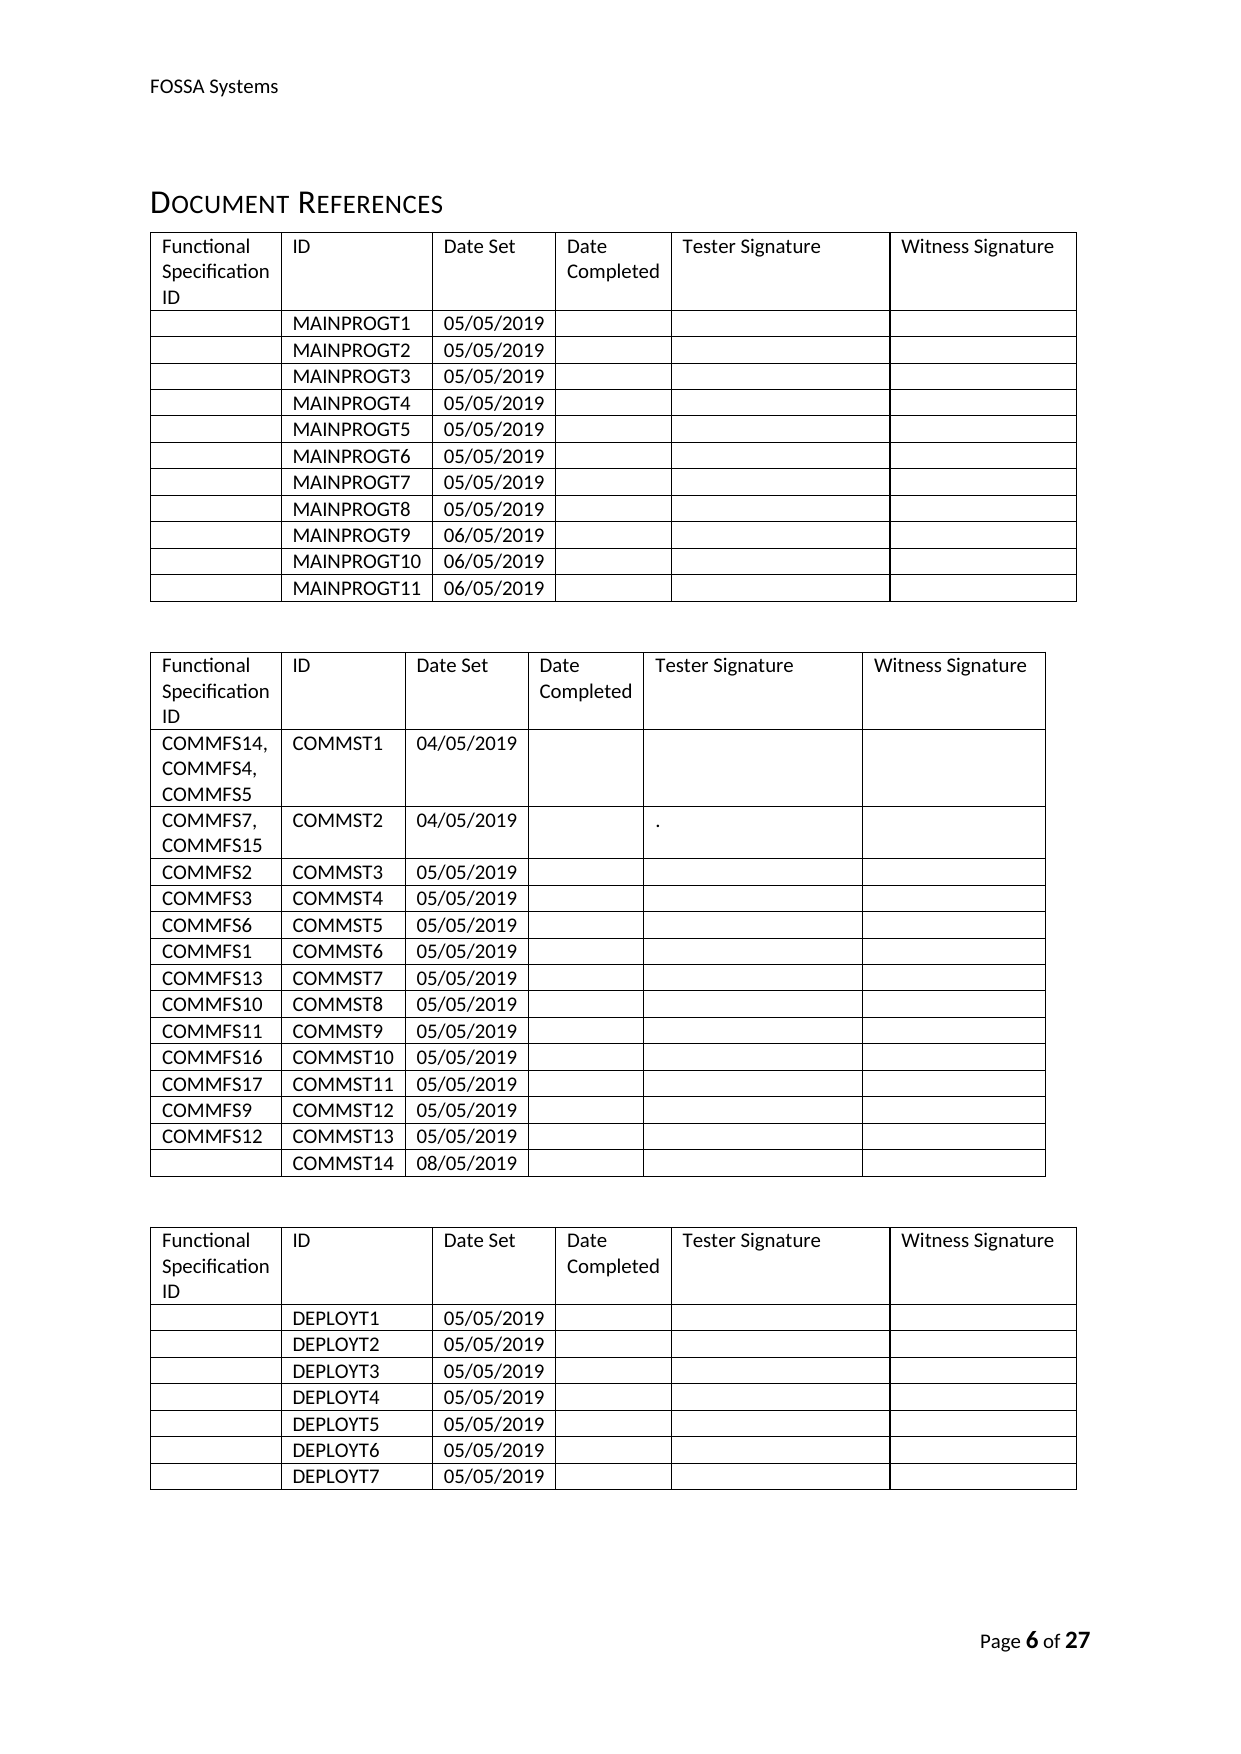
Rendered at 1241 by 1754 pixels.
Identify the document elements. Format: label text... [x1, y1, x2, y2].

table_cell MAINPROGT6 [282, 443, 432, 468]
table_cell [672, 311, 889, 336]
table_cell COMMFS1 [151, 939, 281, 964]
table_cell 05/05/2019 [406, 939, 528, 964]
table_cell COMMST14 [282, 1150, 405, 1176]
table_cell [151, 1331, 281, 1357]
table_cell [672, 1358, 889, 1383]
table_cell 05/05/2019 [433, 1358, 555, 1383]
table_header Date Completed [556, 1228, 671, 1304]
table_cell [529, 730, 643, 806]
table_cell [556, 1384, 671, 1410]
table_cell COMMST4 [282, 886, 405, 911]
table_cell MAINPROGT11 [282, 575, 432, 601]
table_cell DEPLOYT2 [282, 1331, 432, 1357]
table_cell [891, 522, 1076, 548]
table_cell COMMST8 [282, 991, 405, 1017]
table_cell 05/05/2019 [406, 1071, 528, 1096]
table_cell 05/05/2019 [406, 1044, 528, 1070]
table_cell [644, 1150, 862, 1176]
table_cell [151, 1305, 281, 1330]
table_cell MAINPROGT1 [282, 311, 432, 336]
table_cell [151, 469, 281, 495]
table_cell 05/05/2019 [406, 1124, 528, 1149]
table_cell 05/05/2019 [433, 1305, 555, 1330]
table_cell DEPLOYT1 [282, 1305, 432, 1330]
table_cell [556, 549, 671, 574]
table_cell COMMFS17 [151, 1071, 281, 1096]
table_cell [863, 807, 1045, 858]
table_cell [672, 1331, 889, 1357]
table_cell [644, 1124, 862, 1149]
table_cell [891, 364, 1076, 389]
table_cell 05/05/2019 [433, 416, 555, 442]
table_header Functional Specification ID [151, 653, 281, 729]
table_cell [672, 496, 889, 521]
table_cell [151, 1437, 281, 1463]
table_cell [529, 1097, 643, 1123]
table_cell [644, 886, 862, 911]
table_cell 05/05/2019 [433, 337, 555, 362]
table_cell [863, 1044, 1045, 1070]
table_cell [529, 807, 643, 858]
table_cell [863, 1124, 1045, 1149]
table_cell [891, 575, 1076, 601]
table_cell [863, 991, 1045, 1017]
table_cell [151, 1358, 281, 1383]
table_cell [529, 912, 643, 937]
table_header Witness Signature [891, 1228, 1076, 1304]
table_cell [672, 469, 889, 495]
table_cell [151, 522, 281, 548]
table_cell DEPLOYT3 [282, 1358, 432, 1383]
table_cell [644, 939, 862, 964]
table_cell COMMST5 [282, 912, 405, 937]
table_cell [891, 496, 1076, 521]
table_cell COMMFS10 [151, 991, 281, 1017]
table_cell [556, 575, 671, 601]
table_cell 06/05/2019 [433, 549, 555, 574]
table_cell [672, 364, 889, 389]
table_cell COMMST9 [282, 1018, 405, 1043]
table_header ID [282, 653, 405, 729]
table_cell [151, 364, 281, 389]
table_cell [891, 1384, 1076, 1410]
table_cell [644, 730, 862, 806]
table_cell [556, 1411, 671, 1436]
table_cell [863, 1097, 1045, 1123]
subtitle Document References [150, 181, 1090, 222]
table_cell [891, 1358, 1076, 1383]
table_cell 05/05/2019 [433, 364, 555, 389]
table_cell [891, 1411, 1076, 1436]
table_cell [891, 469, 1076, 495]
table_cell 05/05/2019 [433, 469, 555, 495]
table_cell COMMFS11 [151, 1018, 281, 1043]
table_cell 05/05/2019 [433, 390, 555, 415]
table_cell [863, 886, 1045, 911]
table_cell MAINPROGT3 [282, 364, 432, 389]
table_cell [529, 886, 643, 911]
table_cell [863, 1071, 1045, 1096]
table_cell MAINPROGT4 [282, 390, 432, 415]
table_cell [151, 416, 281, 442]
table_cell [644, 1097, 862, 1123]
table_cell 06/05/2019 [433, 575, 555, 601]
table_cell 06/05/2019 [433, 522, 555, 548]
table_cell [556, 364, 671, 389]
table_cell [151, 390, 281, 415]
table_cell MAINPROGT9 [282, 522, 432, 548]
table_cell [151, 337, 281, 362]
table_cell [556, 1464, 671, 1489]
table_cell MAINPROGT2 [282, 337, 432, 362]
table_cell 05/05/2019 [433, 496, 555, 521]
table_cell DEPLOYT7 [282, 1464, 432, 1489]
table_cell COMMST10 [282, 1044, 405, 1070]
table_cell [556, 311, 671, 336]
table_cell 04/05/2019 [406, 730, 528, 806]
table_cell 05/05/2019 [406, 965, 528, 990]
table_header Date Set [433, 1228, 555, 1304]
table_header ID [282, 1228, 432, 1304]
table_header Date Set [433, 233, 555, 309]
table_cell [891, 1437, 1076, 1463]
table_cell MAINPROGT7 [282, 469, 432, 495]
table_header Tester Signature [672, 233, 889, 309]
table_cell COMMFS7, COMMFS15 [151, 807, 281, 858]
table_cell 05/05/2019 [433, 311, 555, 336]
table_cell 08/05/2019 [406, 1150, 528, 1176]
table_cell [529, 859, 643, 884]
table_cell DEPLOYT5 [282, 1411, 432, 1436]
table_cell [556, 1305, 671, 1330]
table_cell [672, 416, 889, 442]
table_cell COMMFS13 [151, 965, 281, 990]
table_cell 05/05/2019 [406, 1097, 528, 1123]
table_cell COMMFS12 [151, 1124, 281, 1149]
table_cell [644, 1071, 862, 1096]
table_cell [529, 1044, 643, 1070]
table_cell [672, 1464, 889, 1489]
table_cell [556, 522, 671, 548]
table_cell 05/05/2019 [406, 886, 528, 911]
table_cell [151, 1411, 281, 1436]
table_cell [672, 1437, 889, 1463]
table_cell [556, 469, 671, 495]
table_cell 05/05/2019 [406, 991, 528, 1017]
table_header ID [282, 233, 432, 309]
table_cell [556, 390, 671, 415]
table_cell [863, 965, 1045, 990]
table_cell COMMFS16 [151, 1044, 281, 1070]
table_cell [151, 575, 281, 601]
table_cell 05/05/2019 [433, 1384, 555, 1410]
table_header Date Completed [556, 233, 671, 309]
table_cell [529, 1071, 643, 1096]
table_cell [556, 337, 671, 362]
table_cell COMMST6 [282, 939, 405, 964]
table_header Tester Signature [672, 1228, 889, 1304]
table_cell 05/05/2019 [406, 859, 528, 884]
table_header Date Set [406, 653, 528, 729]
table_cell COMMST3 [282, 859, 405, 884]
table_cell [672, 337, 889, 362]
table_cell COMMST12 [282, 1097, 405, 1123]
table_cell [644, 1044, 862, 1070]
table_cell 05/05/2019 [433, 1411, 555, 1436]
table_cell [891, 1331, 1076, 1357]
table_cell 05/05/2019 [433, 1331, 555, 1357]
table_cell [672, 549, 889, 574]
table_cell COMMFS6 [151, 912, 281, 937]
table_cell [672, 443, 889, 468]
table_cell 04/05/2019 [406, 807, 528, 858]
table_cell [556, 443, 671, 468]
table_cell [644, 912, 862, 937]
table_header Date Completed [529, 653, 643, 729]
table_cell [672, 575, 889, 601]
table_cell [891, 1464, 1076, 1489]
table_cell COMMST7 [282, 965, 405, 990]
table_cell MAINPROGT8 [282, 496, 432, 521]
table_cell 05/05/2019 [433, 443, 555, 468]
table_cell [556, 496, 671, 521]
table_cell COMMFS9 [151, 1097, 281, 1123]
table_cell [891, 443, 1076, 468]
table_cell [891, 1305, 1076, 1330]
table_header Functional Specification ID [151, 1228, 281, 1304]
table_cell [891, 337, 1076, 362]
table_cell [891, 390, 1076, 415]
table_cell [672, 1305, 889, 1330]
table_cell 05/05/2019 [433, 1437, 555, 1463]
table_cell [529, 965, 643, 990]
table_cell [556, 1331, 671, 1357]
table_cell MAINPROGT10 [282, 549, 432, 574]
table_cell [672, 522, 889, 548]
table_cell [863, 859, 1045, 884]
table_cell [644, 859, 862, 884]
table_cell [863, 730, 1045, 806]
table_cell [529, 1150, 643, 1176]
table_cell 05/05/2019 [433, 1464, 555, 1489]
table_cell DEPLOYT4 [282, 1384, 432, 1410]
table_cell [644, 1018, 862, 1043]
table_cell [672, 1384, 889, 1410]
table_cell [863, 1150, 1045, 1176]
table_cell [151, 496, 281, 521]
table_cell [891, 549, 1076, 574]
table_cell [644, 991, 862, 1017]
table_cell [556, 1358, 671, 1383]
table_cell [891, 311, 1076, 336]
table_cell [529, 939, 643, 964]
table_cell [529, 1124, 643, 1149]
table_cell . [644, 807, 862, 858]
table_cell COMMST13 [282, 1124, 405, 1149]
table_cell [151, 1384, 281, 1410]
table_cell [529, 1018, 643, 1043]
table_cell [556, 416, 671, 442]
table_cell 05/05/2019 [406, 1018, 528, 1043]
table_cell COMMST2 [282, 807, 405, 858]
table_header Tester Signature [644, 653, 862, 729]
table_cell COMMST1 [282, 730, 405, 806]
table_cell [672, 1411, 889, 1436]
table_cell COMMFS2 [151, 859, 281, 884]
table_cell DEPLOYT6 [282, 1437, 432, 1463]
table_cell [151, 311, 281, 336]
table_cell [556, 1437, 671, 1463]
table_cell COMMST11 [282, 1071, 405, 1096]
table_cell [529, 991, 643, 1017]
table_cell [151, 1464, 281, 1489]
table_header Witness Signature [863, 653, 1045, 729]
table_cell [863, 939, 1045, 964]
table_cell [151, 549, 281, 574]
table_cell [672, 390, 889, 415]
table_cell COMMFS3 [151, 886, 281, 911]
table_cell [863, 912, 1045, 937]
table_header Witness Signature [891, 233, 1076, 309]
table_cell COMMFS14, COMMFS4, COMMFS5 [151, 730, 281, 806]
table_cell [863, 1018, 1045, 1043]
table_cell [151, 1150, 281, 1176]
table_cell [151, 443, 281, 468]
table_header Functional Specification ID [151, 233, 281, 309]
table_cell [644, 965, 862, 990]
table_cell [891, 416, 1076, 442]
table_cell 05/05/2019 [406, 912, 528, 937]
table_cell MAINPROGT5 [282, 416, 432, 442]
